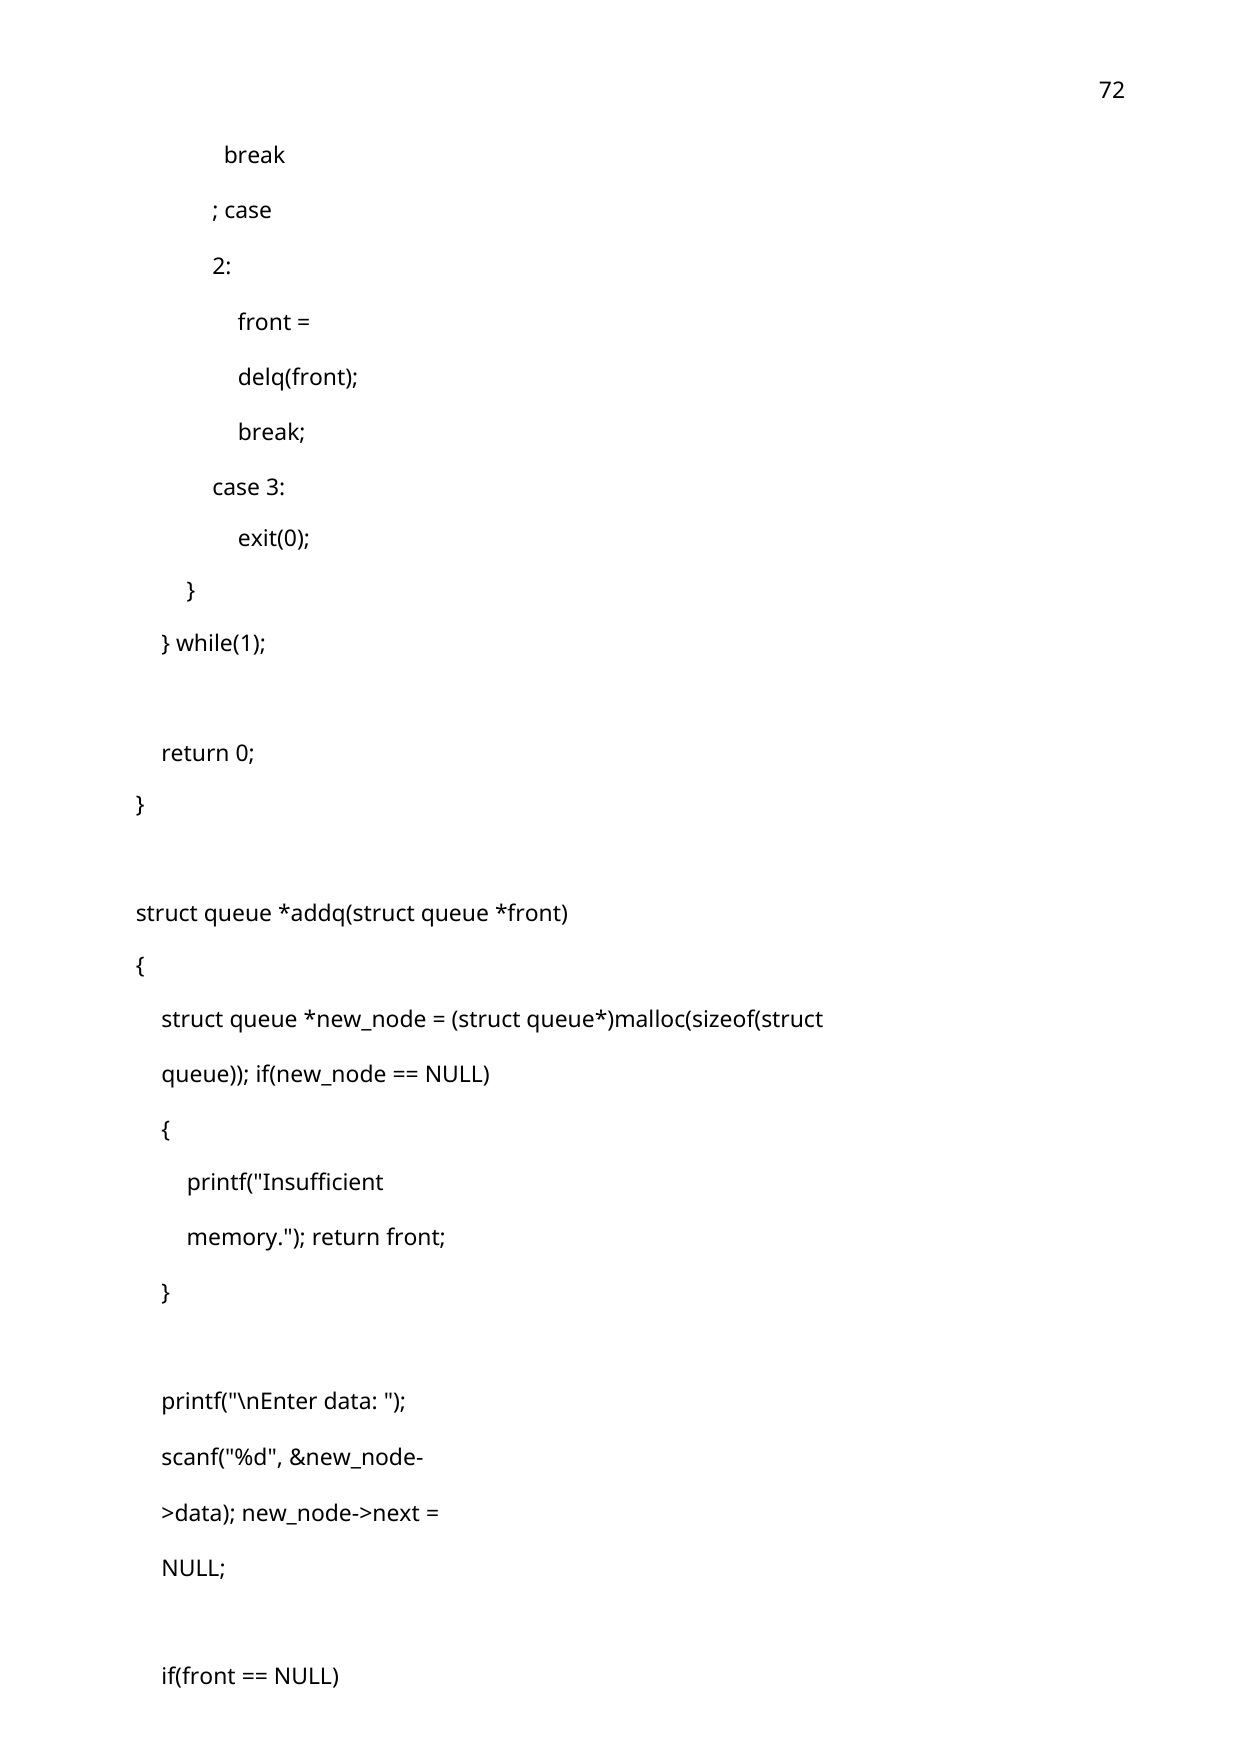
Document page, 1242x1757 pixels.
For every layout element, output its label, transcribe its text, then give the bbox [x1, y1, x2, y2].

text exit(0); [238, 522, 1162, 553]
text } while(1); [161, 627, 1162, 659]
text return 0; [161, 736, 1162, 768]
text printf("\nEnter data: "); scanf("%d", &new_node->data); new_node->next = NULL; [161, 1385, 487, 1583]
text } [161, 1276, 1162, 1308]
text front = delq(front); break; [237, 306, 422, 447]
text } [136, 788, 1162, 819]
text { [161, 1113, 1162, 1144]
text struct queue *addq(struct queue *front) [136, 897, 1162, 929]
text break; case 2: [212, 139, 289, 281]
text printf("Insufficient memory."); return front; [186, 1166, 483, 1252]
text } [186, 574, 1162, 605]
text { [136, 949, 1162, 980]
text struct queue *new_node = (struct queue*)malloc(sizeof(struct queue)); if(new_node == NULL) [161, 1002, 876, 1089]
text case 3: [212, 471, 1162, 502]
text if(front == NULL) [161, 1660, 1162, 1691]
